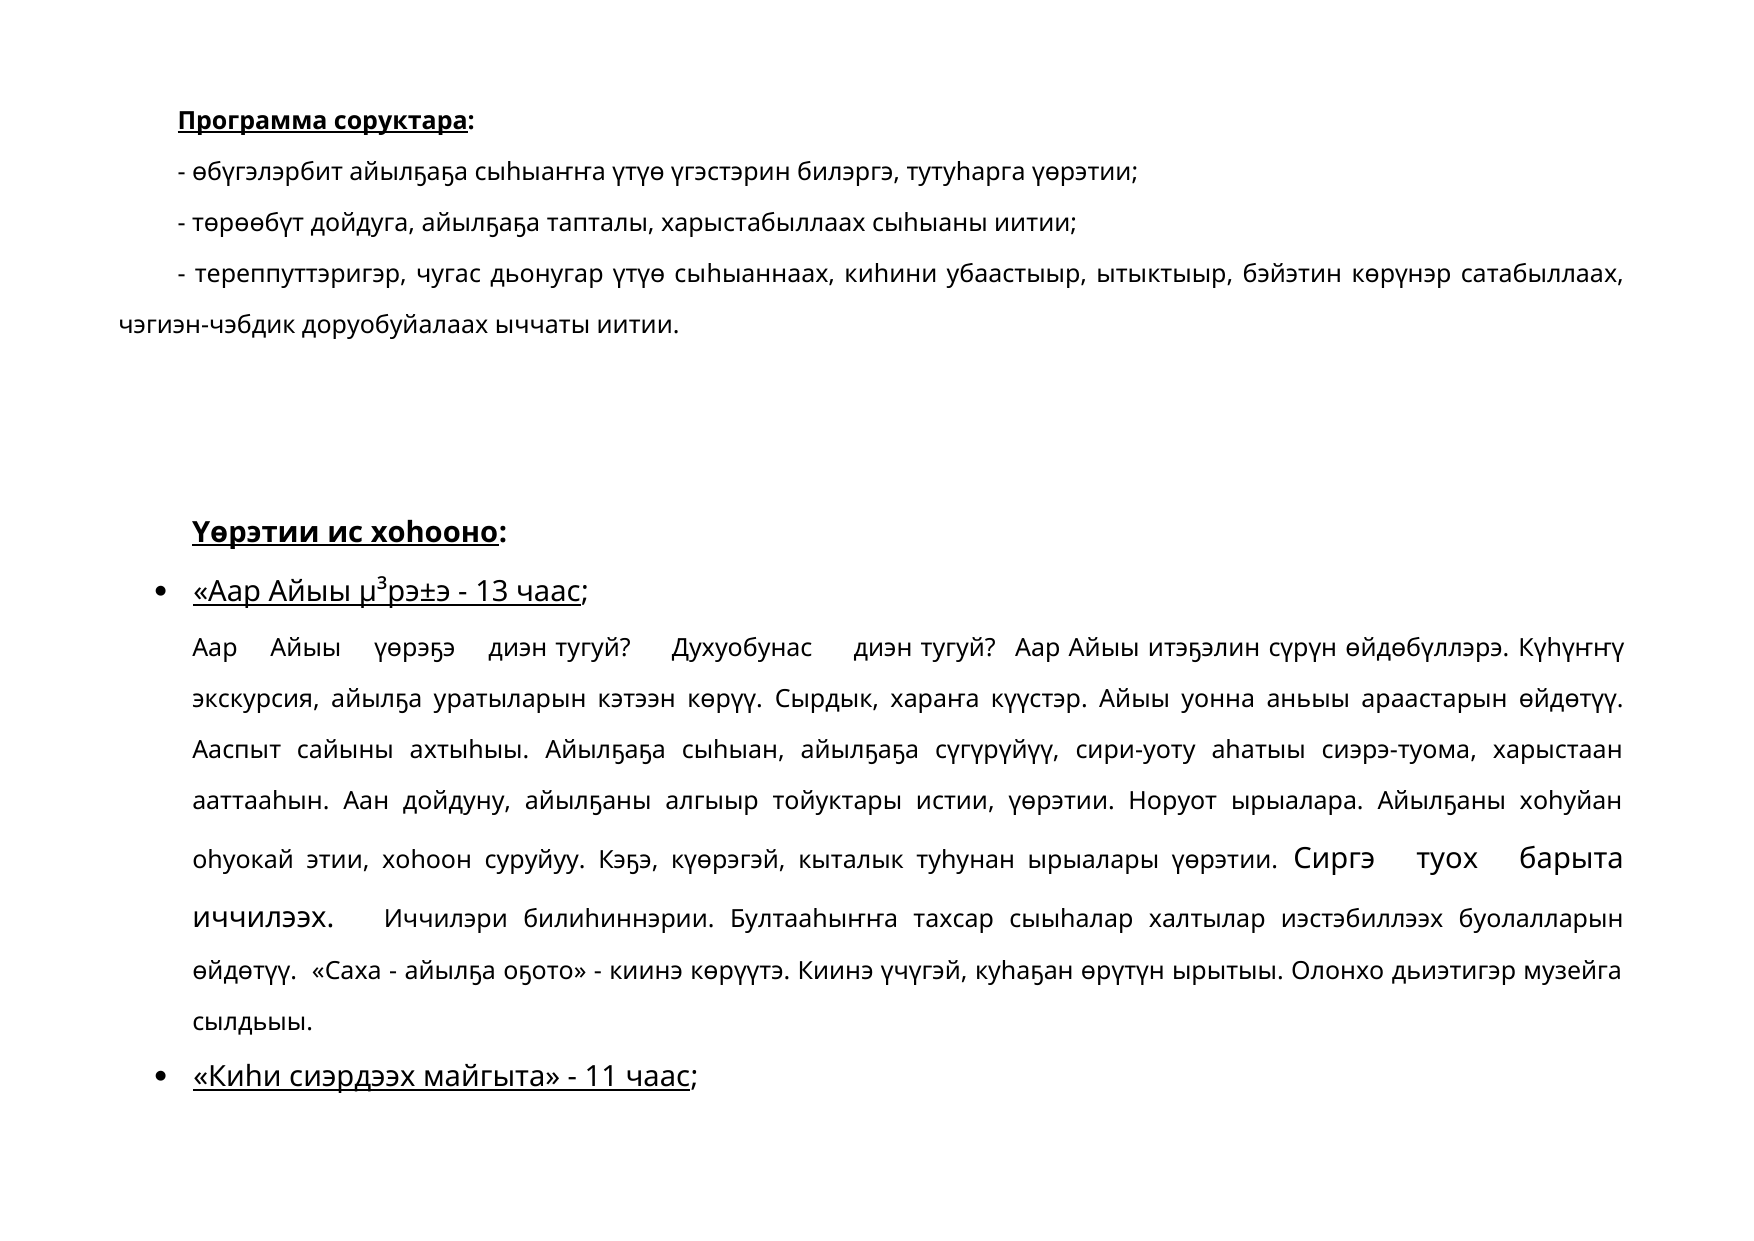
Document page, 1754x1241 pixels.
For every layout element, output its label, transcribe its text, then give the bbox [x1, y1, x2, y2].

list «Киһи сиэрдээх майгыта» - 11 чаас; [156, 1055, 1624, 1095]
list «Аар Айыы µ³рэ±э - 13 чаас; [156, 570, 1624, 610]
text - өбүгэлэрбит айылҕаҕа сыһыаҥҥа үтүө үгэстэрин билэргэ, тутуһарга үөрэтии; [118, 154, 1624, 188]
text Үөрэтии ис хоһооно: [118, 511, 1624, 551]
text - төрөөбүт дойдуга, айылҕаҕа тапталы, харыстабыллаах сыһыаны иитии; [118, 205, 1624, 239]
text Программа соруктара: [118, 103, 1624, 137]
text Аар Айыы үөрэҕэ диэн тугуй? Духуобунас диэн тугуй? Аар Айыы итэҕэлин сүрүн өйдөбүллэрэ. Күһүҥҥү экскурсия, айылҕа уратыларын кэтээн көрүү. Сырдык, хараҥа күүстэр. Айыы уонна аньыы араастарын өйдөтүү. Ааспыт сайыны ахтыһыы. Айылҕаҕа сыһыан, айылҕаҕа сүгүрүйүү, сири-уоту аһатыы сиэрэ-туома, харыстаан ааттааһын. Аан дойдуну, айылҕаны алгыыр тойуктары истии, үөрэтии. Норуот ырыалара. Айылҕаны хоһуйан оһуокай этии, хоһоон суруйуу. Кэҕэ, күөрэгэй, кыталык туһунан ырыалары үөрэтии. Сиргэ туох барыта иччилээх. Иччилэри билиһиннэрии. Бултааһыҥҥа тахсар сыыһалар халтылар иэстэбиллээх буолалларын өйдөтүү. «Саха - айылҕа оҕото» - киинэ көрүүтэ. Киинэ үчүгэй, куһаҕан өрүтүн ырытыы. Олонхо дьиэтигэр музейга сылдьыы. [192, 630, 1624, 1038]
text - тереппуттэригэр, чугас дьонугар үтүө сыhыаннаах, киhини убаастыыр, ытыктыыр, бэйэтин көрүнэр сатабыллаах, чэгиэн-чэбдик доруобуйалаах ыччаты иитии. [118, 256, 1624, 341]
